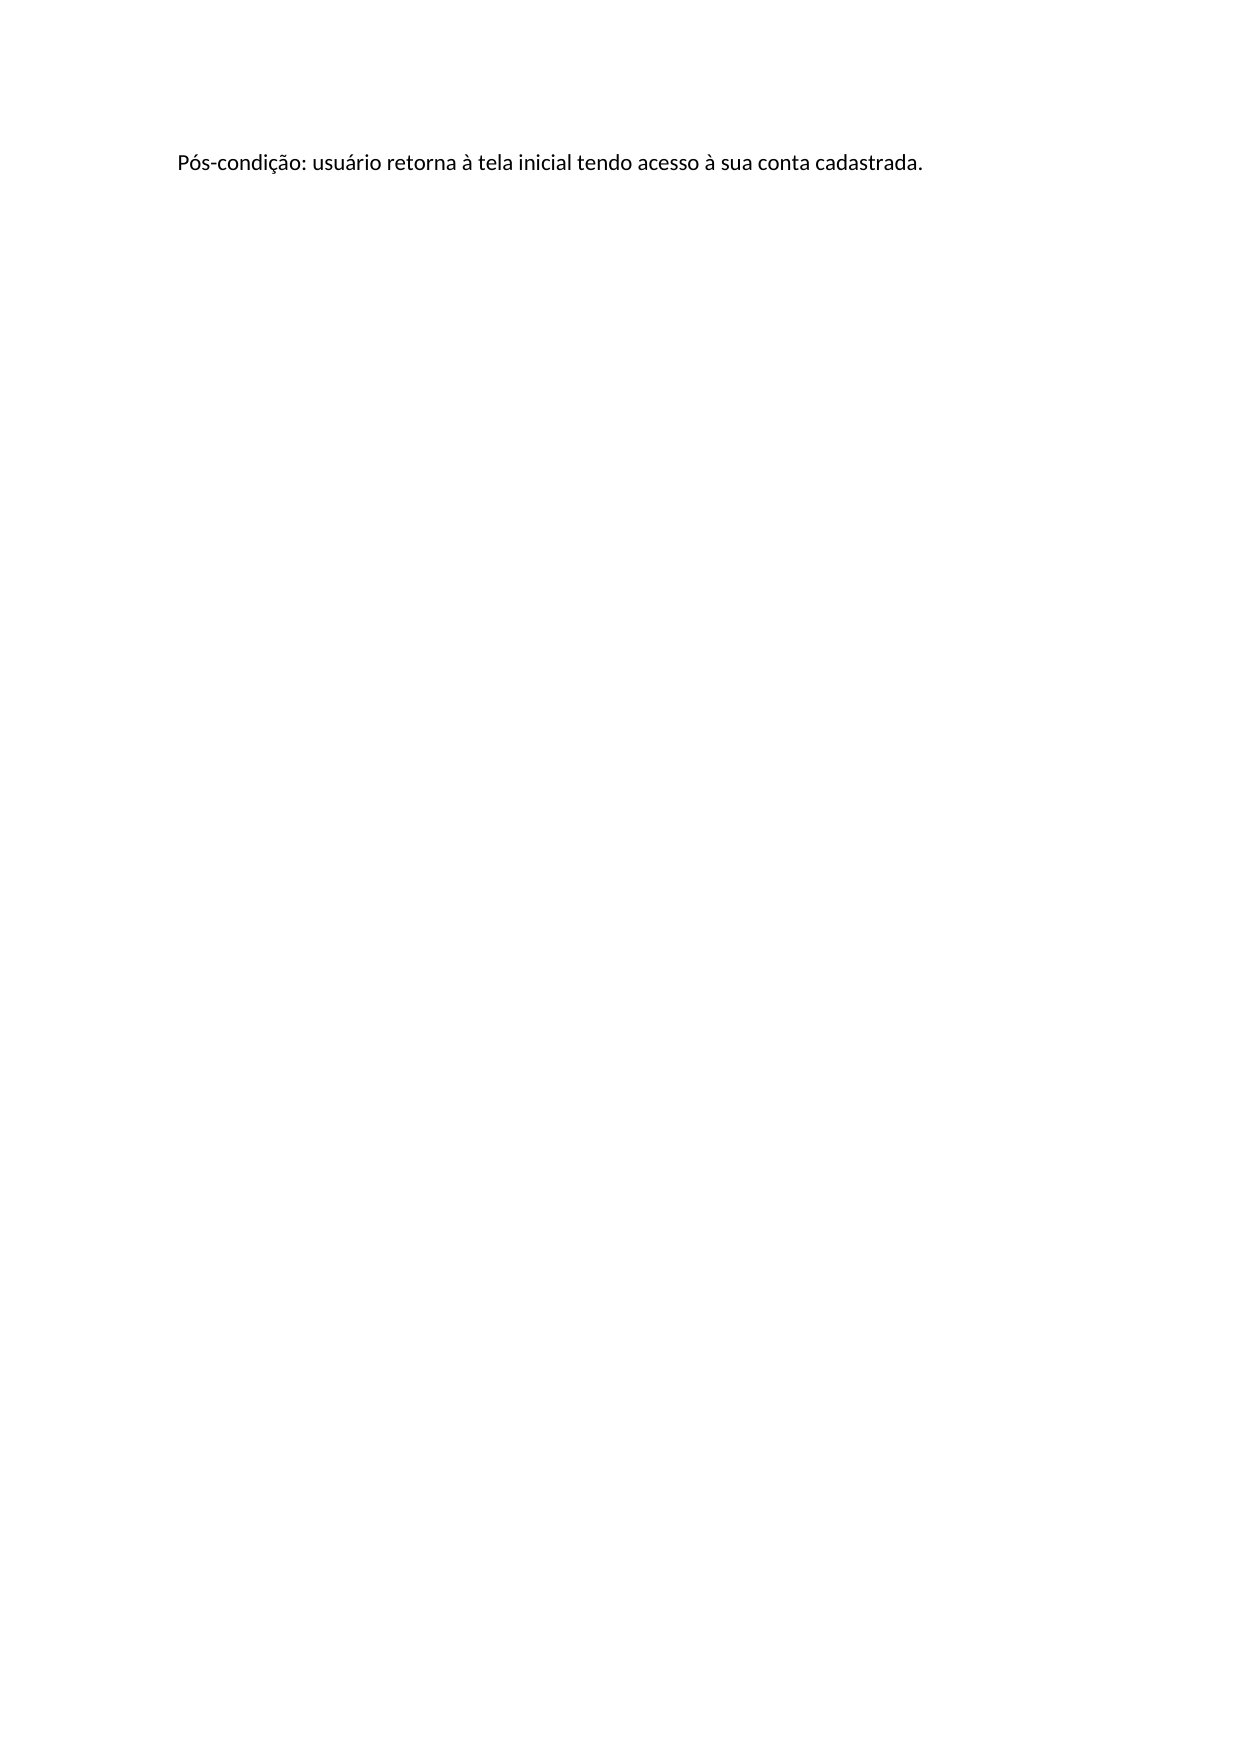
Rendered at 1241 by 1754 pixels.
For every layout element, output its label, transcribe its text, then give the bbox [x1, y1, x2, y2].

text Pós-condição: usuário retorna à tela inicial tendo acesso à sua conta cadastrada. [177, 148, 1063, 176]
